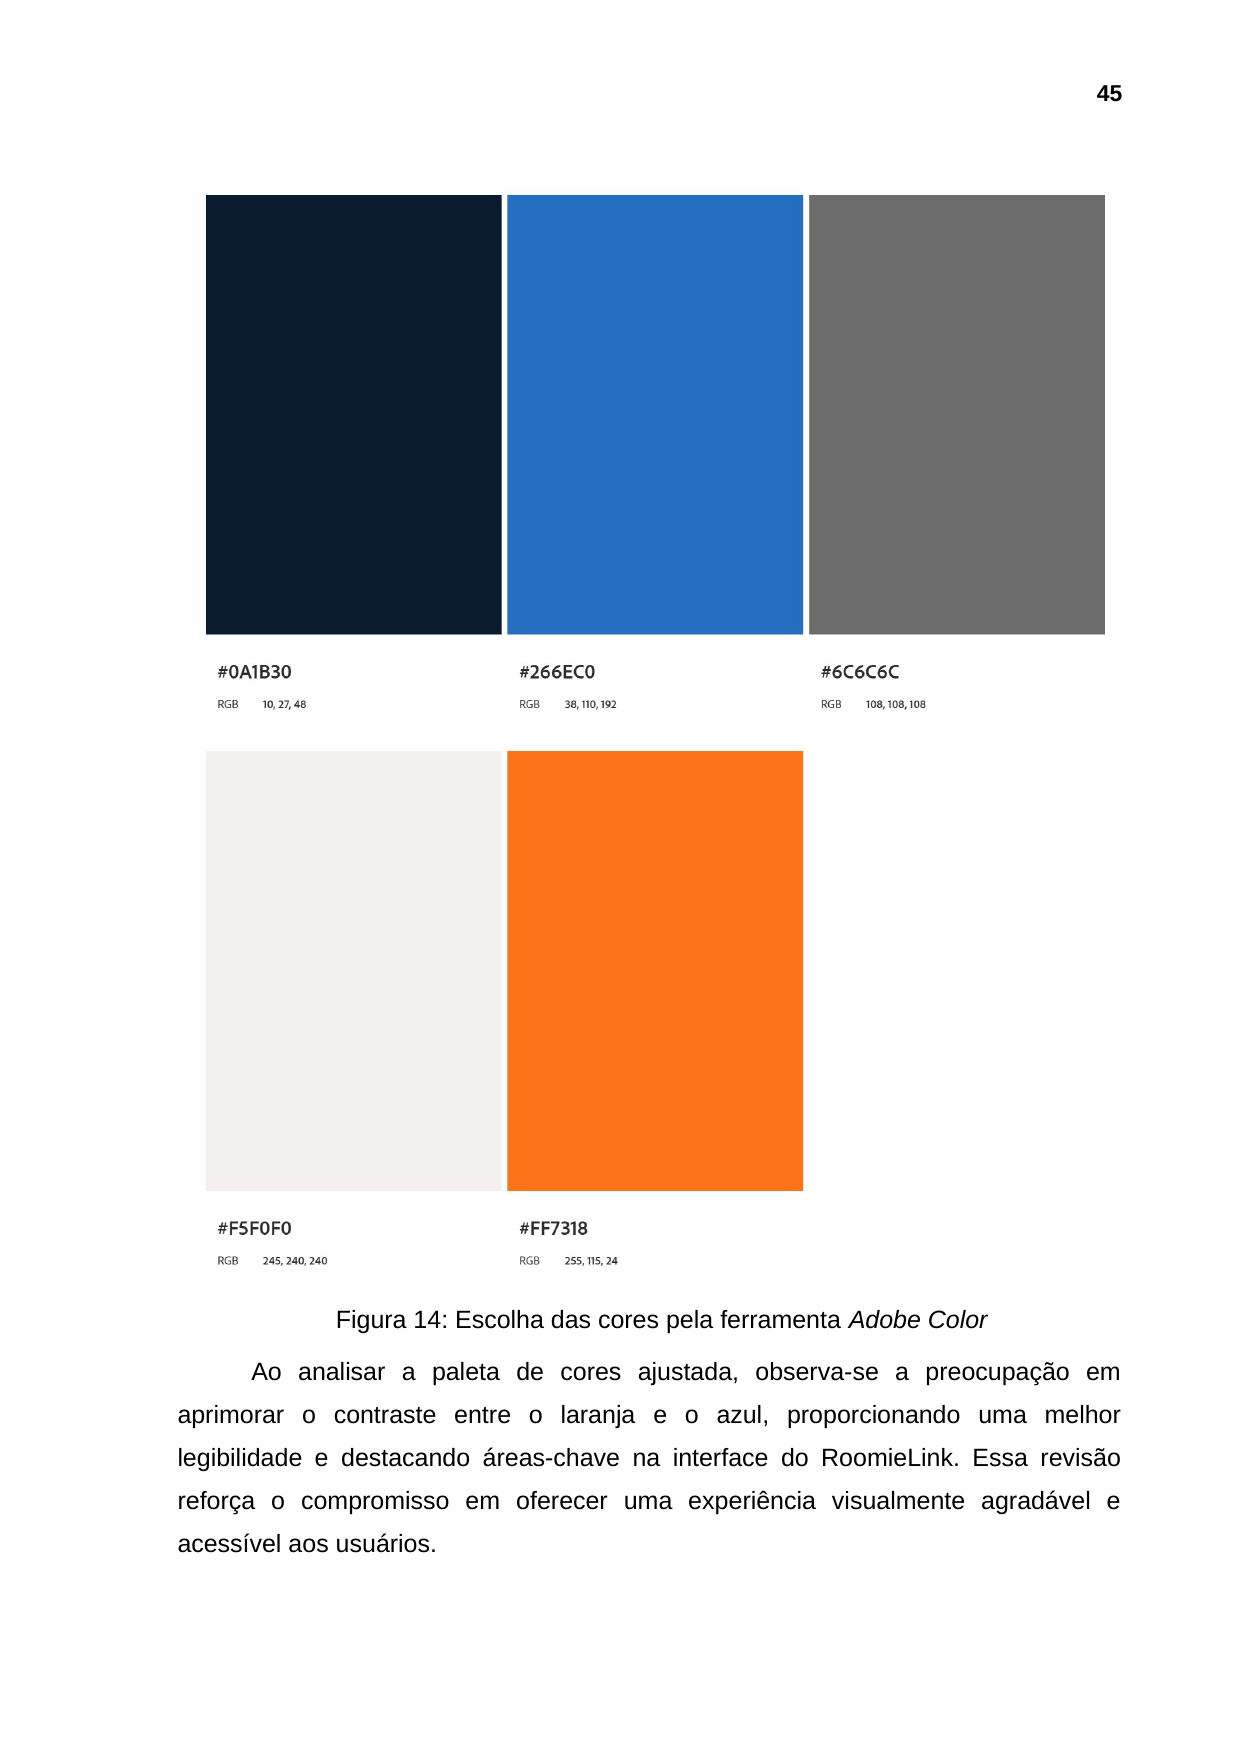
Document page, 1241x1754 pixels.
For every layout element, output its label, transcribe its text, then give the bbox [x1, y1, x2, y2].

picture [188, 177, 1111, 1291]
text Ao analisar a paleta de cores ajustada, observa-se a preocupação em aprimorar o contraste entre o laranja e o azul, proporcionando uma melhor legibilidade e destacando áreas-chave na interface do RoomieLink. Essa revisão reforça o compromisso em oferecer uma experiência visualmente agradável e acessível aos usuários. [177, 1357, 1122, 1558]
